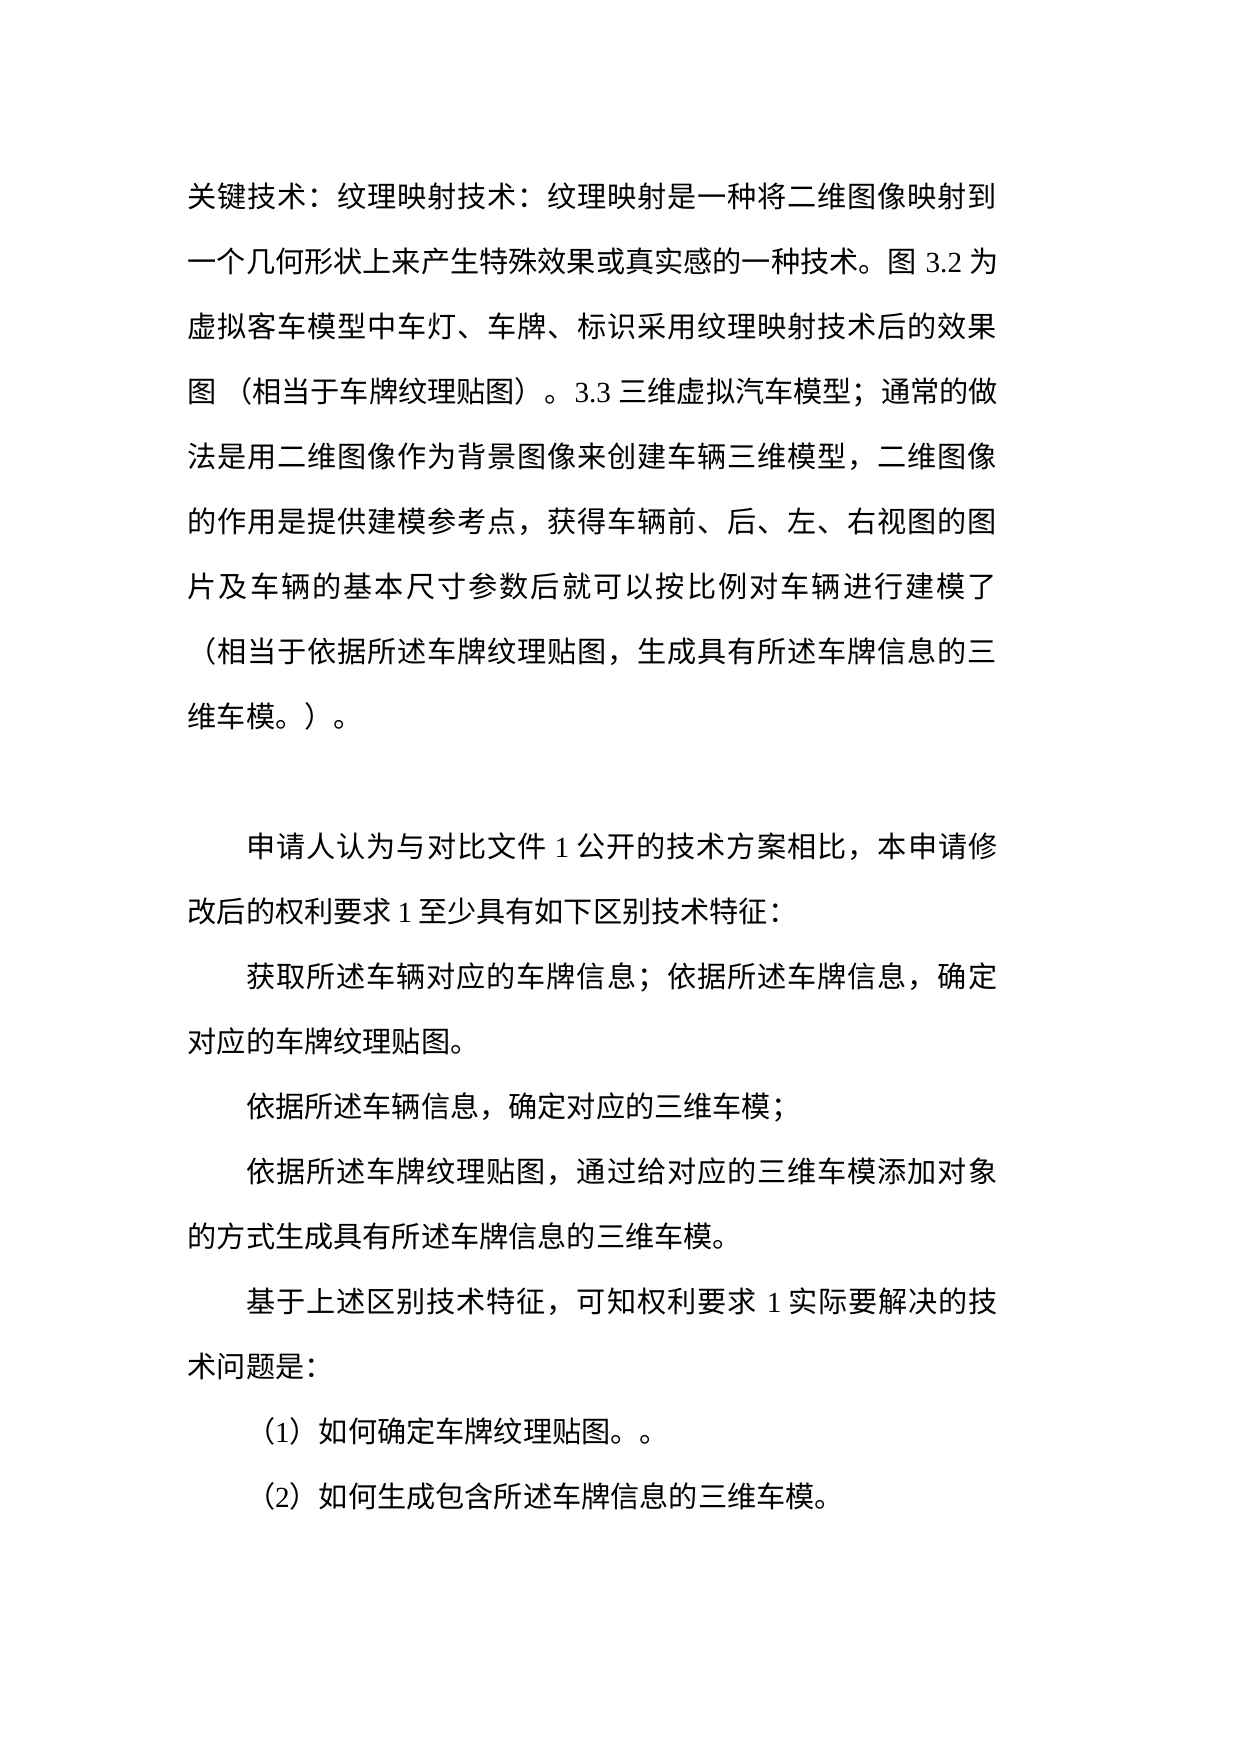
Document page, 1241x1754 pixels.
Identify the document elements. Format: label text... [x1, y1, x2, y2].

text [187, 162, 998, 747]
text 依据所述车牌纹理贴图，通过给对应的三维车模添加对象的方式生成具有所述车牌信息的三维车模。 [187, 1137, 998, 1267]
text 基于上述区别技术特征，可知权利要求 1实际要解决的技术问题是： [187, 1267, 998, 1397]
text 依据所述车辆信息，确定对应的三维车模； [187, 1072, 998, 1137]
list 如何生成包含所述车牌信息的三维车模。 [187, 1462, 998, 1527]
list 如何确定车牌纹理贴图。。 [187, 1397, 998, 1462]
text 获取所述车辆对应的车牌信息；依据所述车牌信息，确定对应的车牌纹理贴图。 [187, 942, 998, 1072]
text 申请人认为与对比文件1公开的技术方案相比，本申请修改后的权利要求1至少具有如下区别技术特征： [187, 812, 998, 942]
